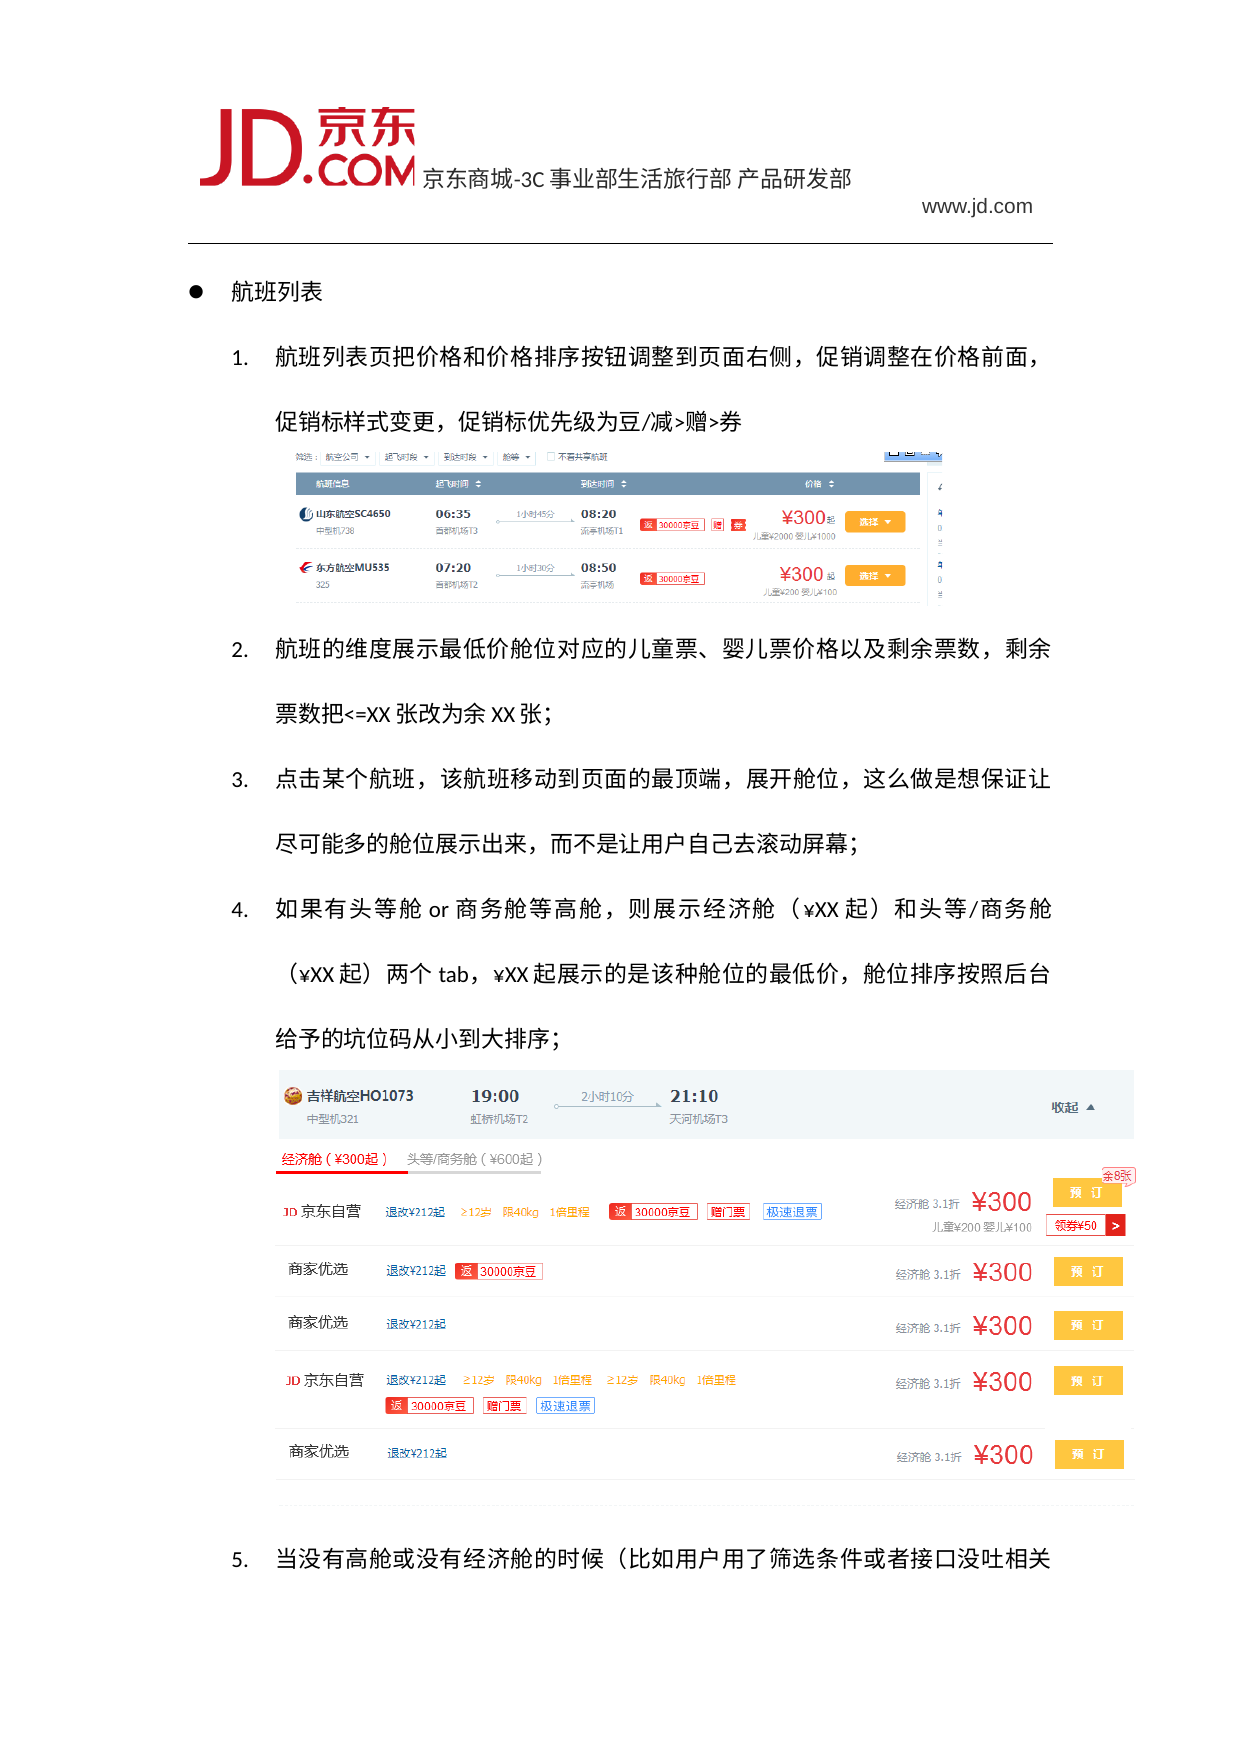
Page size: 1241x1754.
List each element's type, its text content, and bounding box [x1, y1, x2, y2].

list 航班列表页把价格和价格排序按钮调整到页面右侧，促销调整在价格前面，促销标样式变更，促销标优先级为豆/减>赠>券 [231, 323, 1053, 453]
list 航班列表 [187, 258, 1053, 323]
picture [275, 1070, 1141, 1506]
picture [275, 452, 943, 606]
list 航班的维度展示最低价舱位对应的儿童票、婴儿票价格以及剩余票数，剩余票数把<=XX张改为余XX张； [231, 615, 1053, 745]
list 如果有头等舱or商务舱等高舱，则展示经济舱（¥XX起）和头等/商务舱（¥XX起）两个tab，¥XX起展示的是该种舱位的最低价，舱位排序按照后台给予的坑位码从小到大排序； [231, 875, 1053, 1070]
picture [198, 107, 414, 185]
list 当没有高舱或没有经济舱的时候（比如用户用了筛选条件或者接口没吐相关舱位），不展示经济舱和头等/商务舱两个tab [231, 1525, 1053, 1590]
list 点击某个航班，该航班移动到页面的最顶端，展开舱位，这么做是想保证让尽可能多的舱位展示出来，而不是让用户自己去滚动屏幕； [231, 745, 1053, 875]
